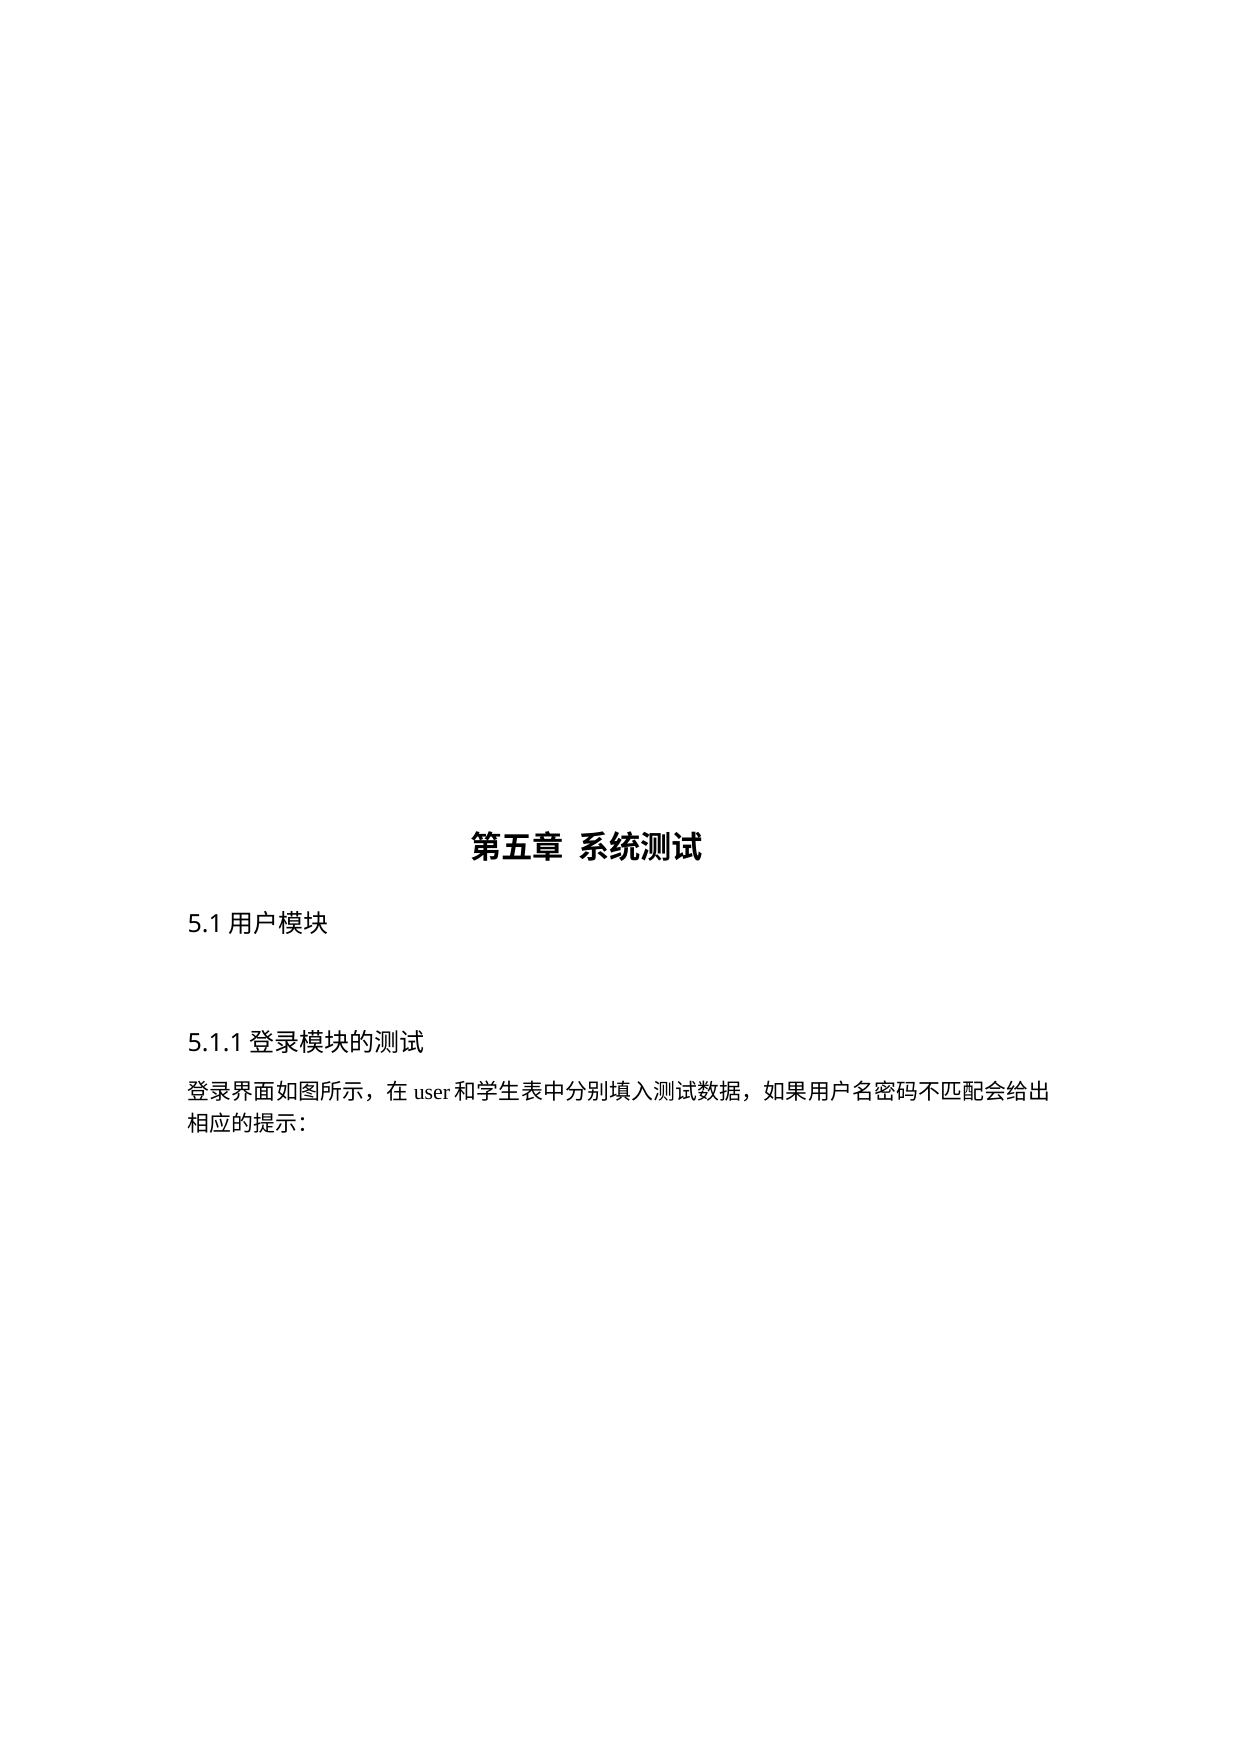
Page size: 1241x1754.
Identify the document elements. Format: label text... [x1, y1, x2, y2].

subtitle 5.1.1登录模块的测试 [187, 1008, 1053, 1073]
subtitle 5.1用户模块 [187, 889, 1053, 954]
text 第五章 系统测试 [187, 812, 1053, 877]
text 登录界面如图所示，在user和学生表中分别填入测试数据，如果用户名密码不匹配会给出相应的提示： [187, 1073, 1053, 1138]
